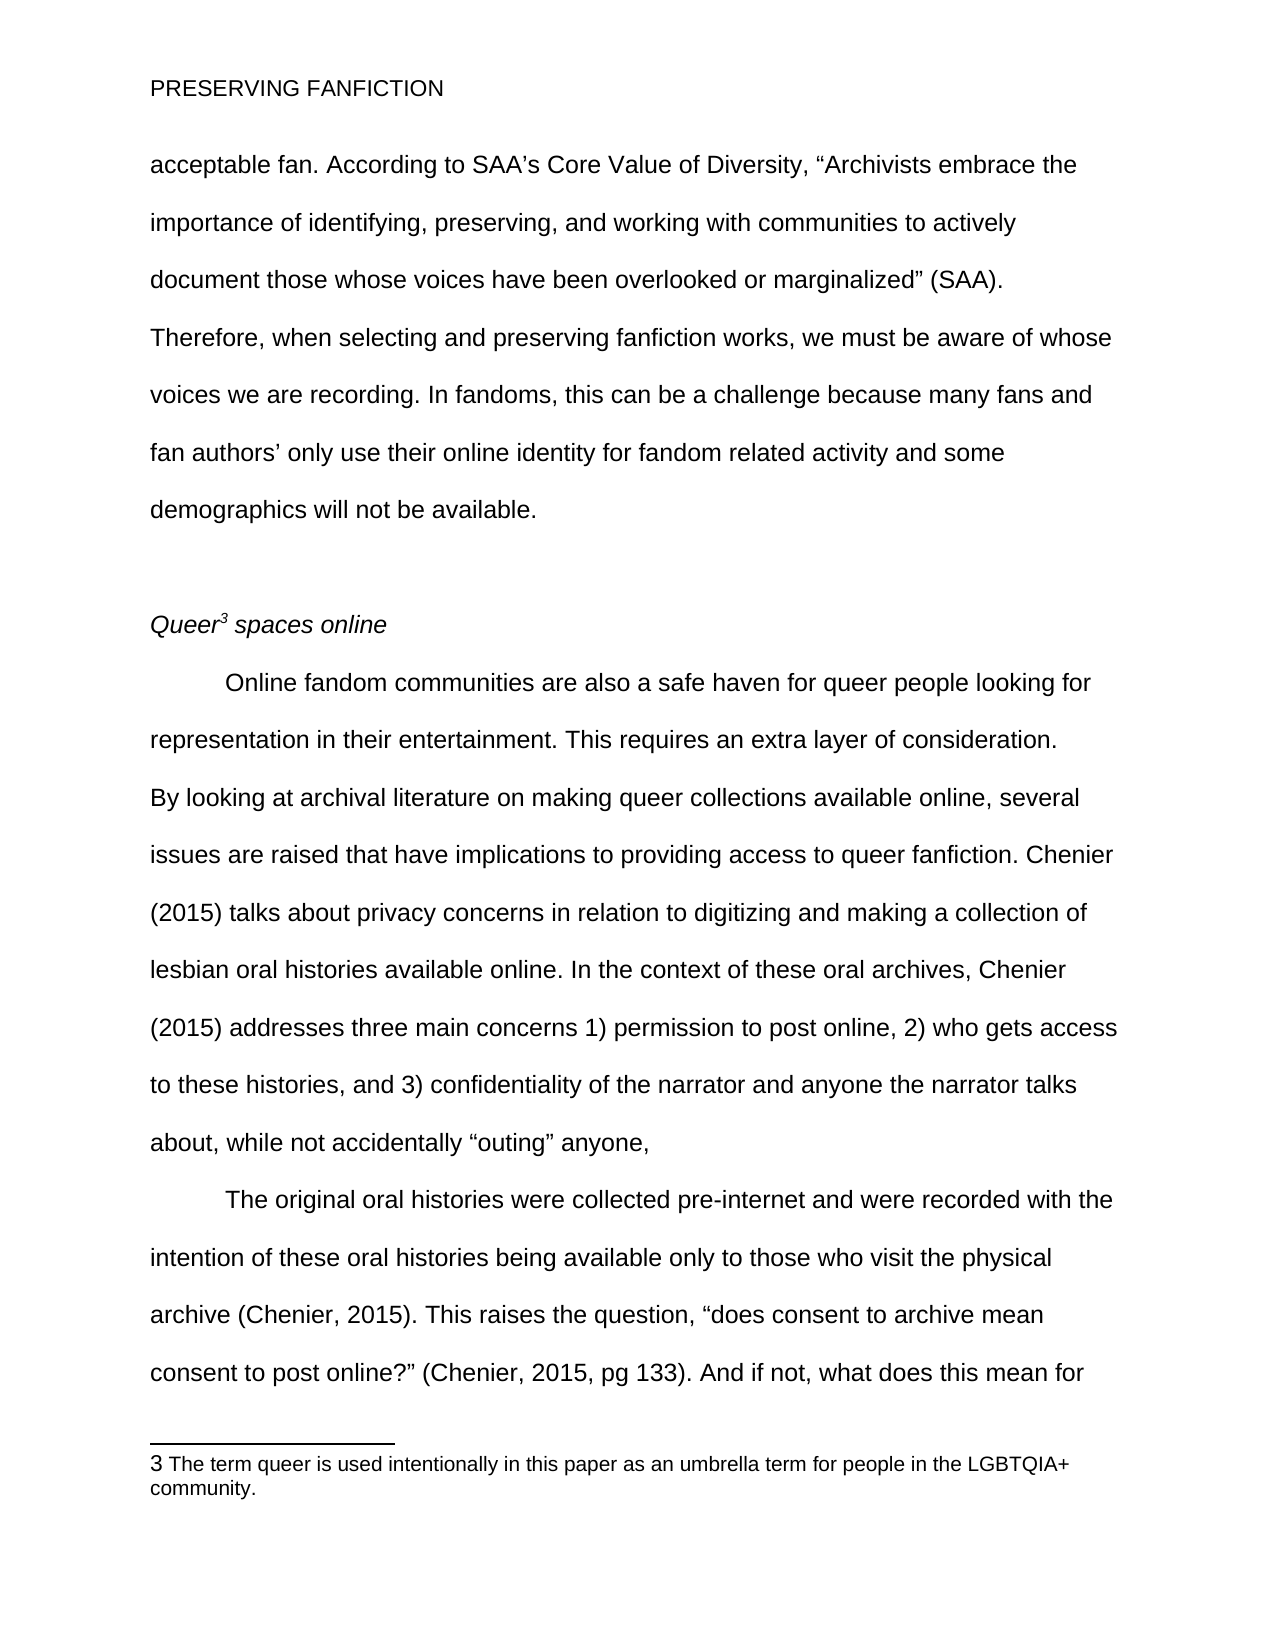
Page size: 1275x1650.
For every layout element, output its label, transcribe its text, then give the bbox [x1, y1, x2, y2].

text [150, 1185, 1125, 1386]
text By looking at archival literature on making queer collections available online, several issues are raised that have implications to providing access to queer fanfiction. Chenier (2015) talks about privacy concerns in relation to digitizing and making a collection of lesbian oral histories available online. In the context of these oral archives, Chenier (2015) addresses three main concerns 1) permission to post online, 2) who gets access to these histories, and 3) confidentiality of the narrator and anyone the narrator talks about, while not accidentally “outing” anyone, [150, 782, 1125, 1156]
text Queer spaces online [150, 610, 1125, 639]
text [150, 150, 1125, 524]
text Online fandom communities are also a safe haven for queer people looking for representation in their entertainment. This requires an extra layer of consideration. [150, 667, 1125, 754]
